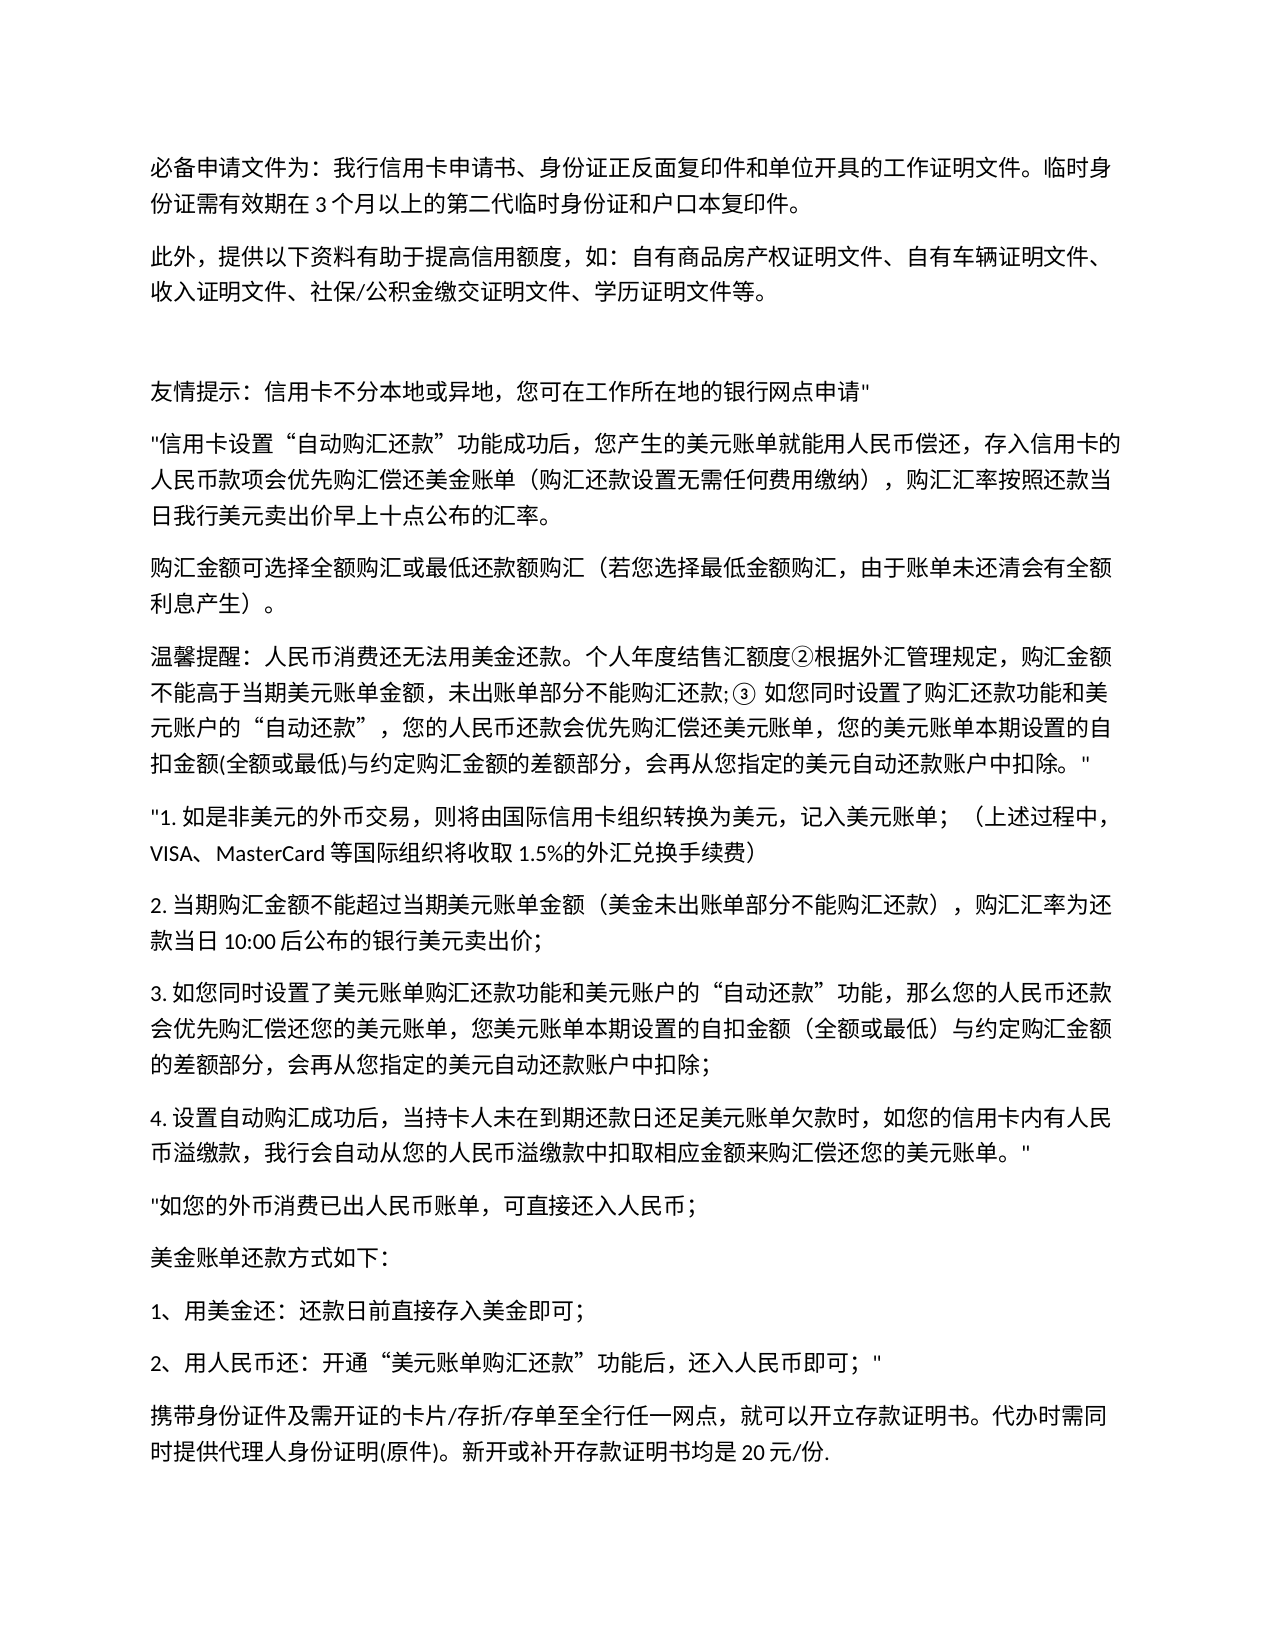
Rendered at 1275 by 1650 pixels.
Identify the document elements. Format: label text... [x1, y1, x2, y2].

text 2、用人民币还：开通“美元账单购汇还款”功能后，还入人民币即可；" [150, 1345, 1125, 1378]
text 2. 当期购汇金额不能超过当期美元账单金额（美金未出账单部分不能购汇还款），购汇汇率为还款当日10:00后公布的银行美元卖出价； [150, 887, 1125, 956]
text "信用卡设置“自动购汇还款”功能成功后，您产生的美元账单就能用人民币偿还，存入信用卡的人民币款项会优先购汇偿还美金账单（购汇还款设置无需任何费用缴纳），购汇汇率按照还款当日我行美元卖出价早上十点公布的汇率。 [150, 426, 1125, 531]
text 必备申请文件为：我行信用卡申请书、身份证正反面复印件和单位开具的工作证明文件。临时身份证需有效期在3个月以上的第二代临时身份证和户口本复印件。 [150, 150, 1125, 219]
text 携带身份证件及需开证的卡片/存折/存单至全行任一网点，就可以开立存款证明书。代办时需同时提供代理人身份证明(原件)。新开或补开存款证明书均是20元/份. [150, 1398, 1125, 1467]
text 4. 设置自动购汇成功后，当持卡人未在到期还款日还足美元账单欠款时，如您的信用卡内有人民币溢缴款，我行会自动从您的人民币溢缴款中扣取相应金额来购汇偿还您的美元账单。" [150, 1099, 1125, 1168]
text "如您的外币消费已出人民币账单，可直接还入人民币； [150, 1188, 1125, 1221]
text 购汇金额可选择全额购汇或最低还款额购汇（若您选择最低金额购汇，由于账单未还清会有全额利息产生）。 [150, 550, 1125, 619]
text 3. 如您同时设置了美元账单购汇还款功能和美元账户的“自动还款”功能，那么您的人民币还款会优先购汇偿还您的美元账单，您美元账单本期设置的自扣金额（全额或最低）与约定购汇金额的差额部分，会再从您指定的美元自动还款账户中扣除； [150, 975, 1125, 1080]
text 友情提示：信用卡不分本地或异地，您可在工作所在地的银行网点申请" [150, 373, 1125, 407]
text 温馨提醒：人民币消费还无法用美金还款。个人年度结售汇额度②根据外汇管理规定，购汇金额不能高于当期美元账单金额，未出账单部分不能购汇还款;③如您同时设置了购汇还款功能和美元账户的“自动还款”，您的人民币还款会优先购汇偿还美元账单，您的美元账单本期设置的自扣金额(全额或最低)与约定购汇金额的差额部分，会再从您指定的美元自动还款账户中扣除。" [150, 638, 1125, 779]
text 美金账单还款方式如下： [150, 1240, 1125, 1273]
text "1. 如是非美元的外币交易，则将由国际信用卡组织转换为美元，记入美元账单；（上述过程中，VISA、MasterCard等国际组织将收取1.5%的外汇兑换手续费） [150, 798, 1125, 868]
text 此外，提供以下资料有助于提高信用额度，如：自有商品房产权证明文件、自有车辆证明文件、收入证明文件、社保/公积金缴交证明文件、学历证明文件等。 [150, 238, 1125, 307]
text 1、用美金还：还款日前直接存入美金即可； [150, 1293, 1125, 1326]
